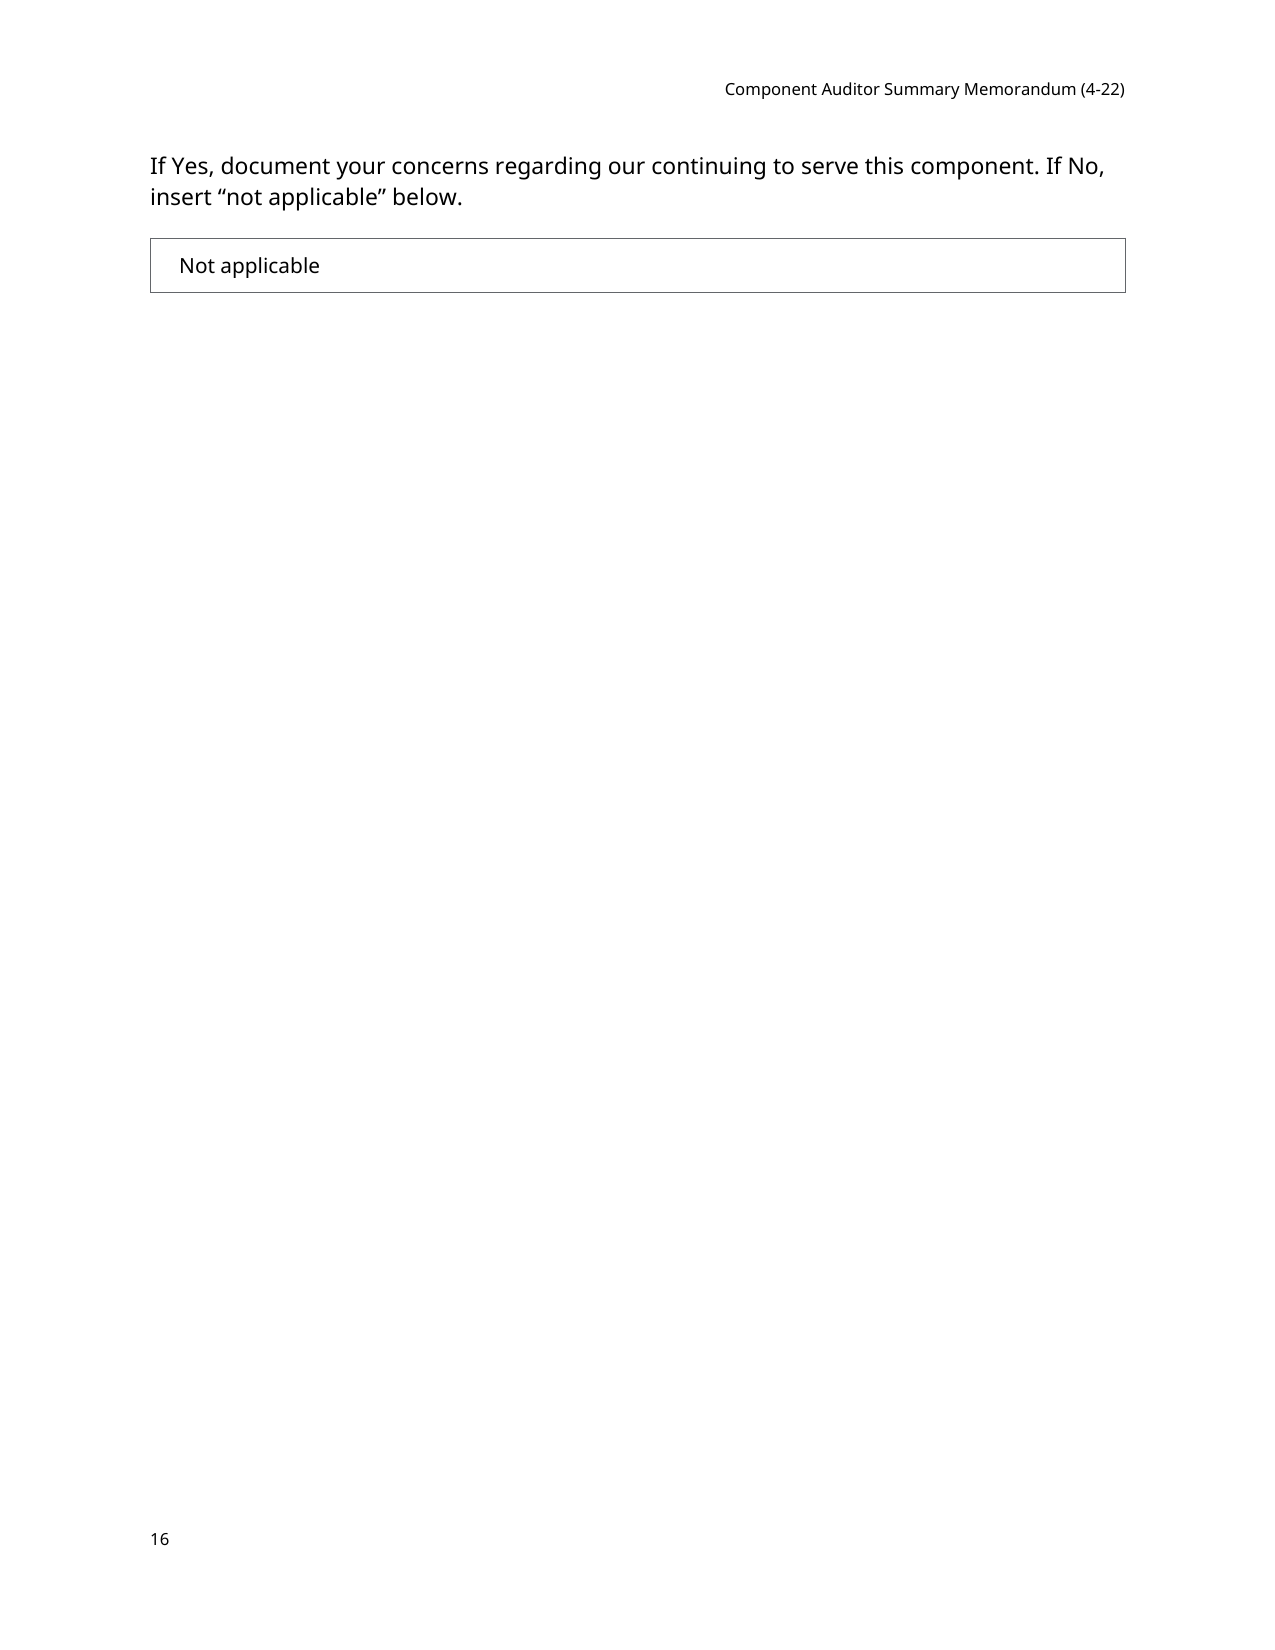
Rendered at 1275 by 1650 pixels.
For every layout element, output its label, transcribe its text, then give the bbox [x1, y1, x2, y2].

table_header Not applicable [151, 239, 1125, 292]
text If Yes, document your concerns regarding our continuing to serve this component. If No, insert “not applicable” below. [150, 150, 1125, 212]
